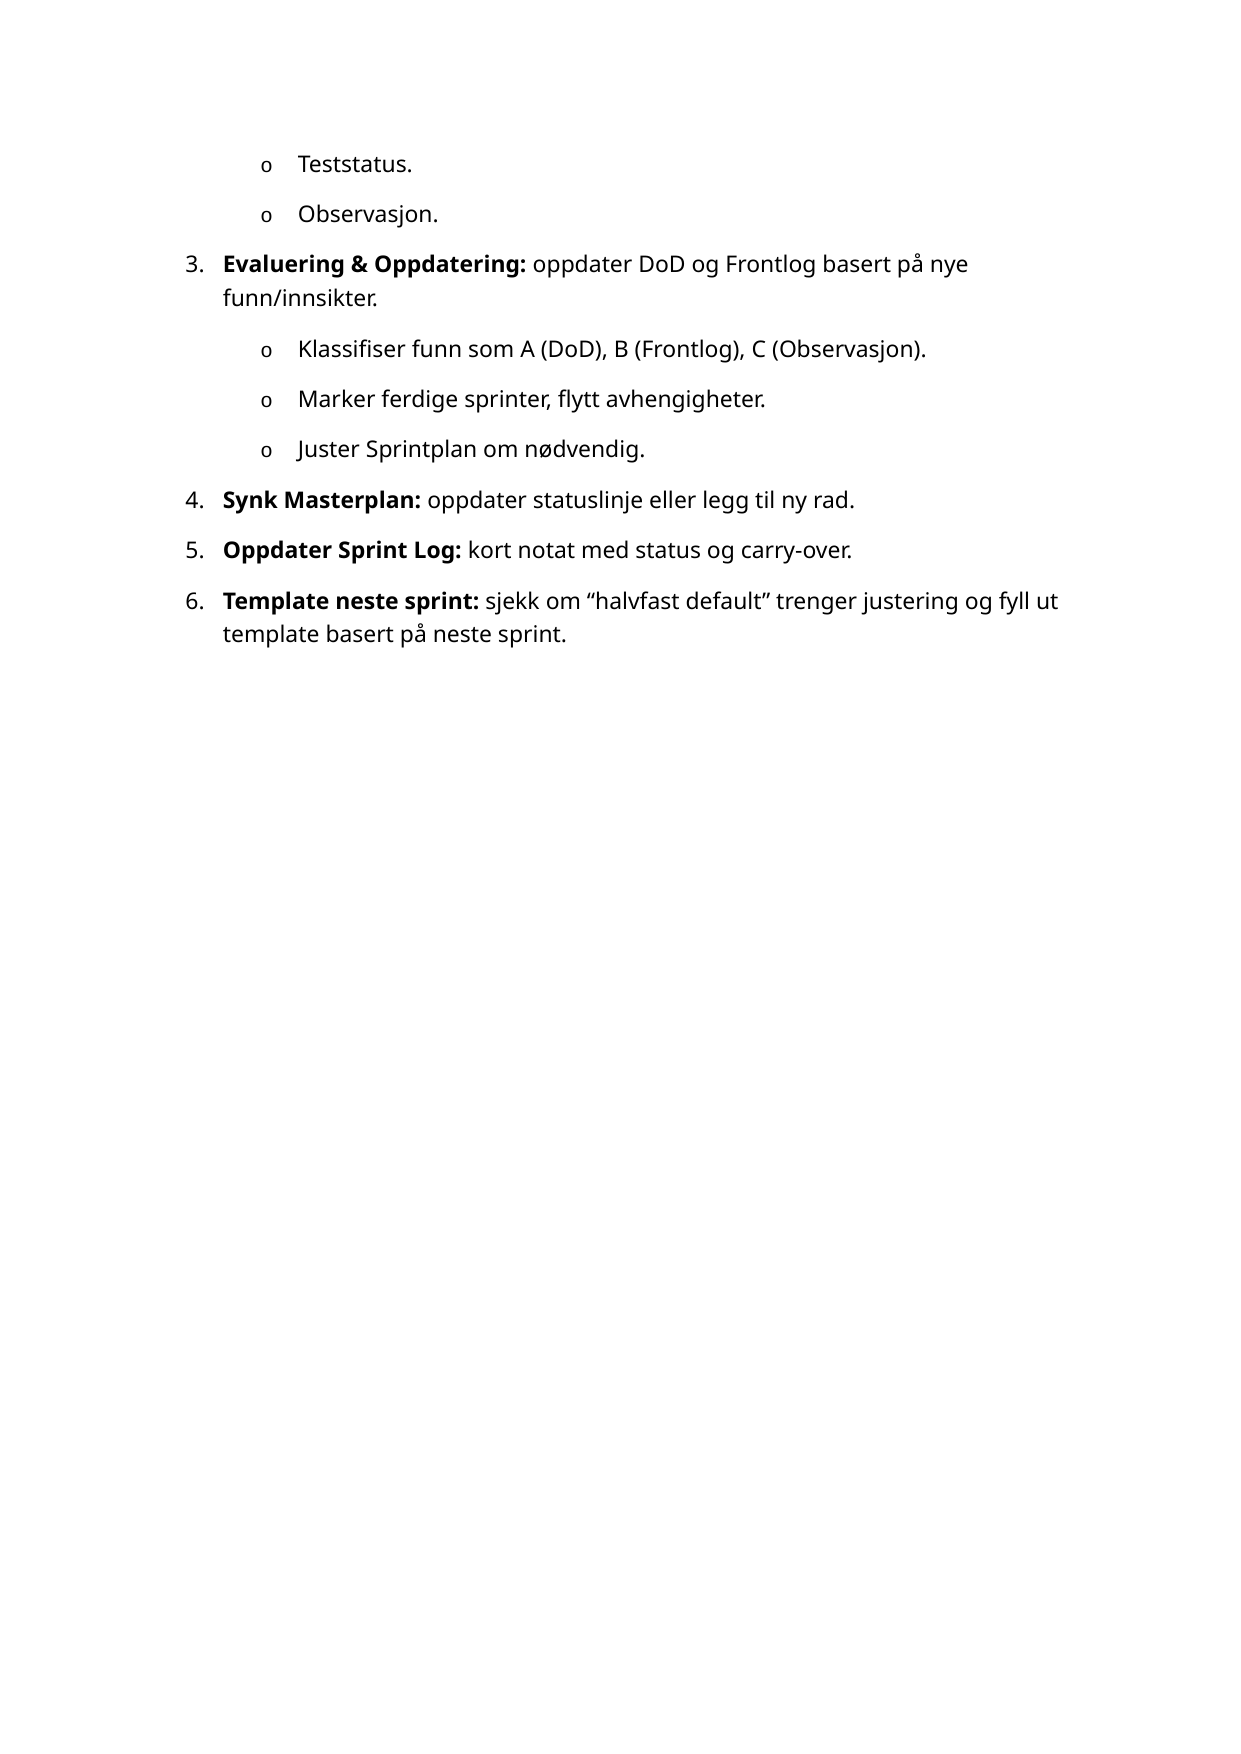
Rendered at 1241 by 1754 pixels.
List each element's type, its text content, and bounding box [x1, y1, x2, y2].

list Marker ferdige sprinter, flytt avhengigheter. [260, 383, 1093, 414]
list Klassifiser funn som A (DoD), B (Frontlog), C (Observasjon). [260, 333, 1093, 364]
list Template neste sprint: sjekk om “halvfast default” trenger justering og fyll ut template basert på neste sprint. [185, 585, 1093, 650]
list Teststatus. [260, 148, 1093, 179]
list Observasjon. [260, 198, 1093, 229]
list Synk Masterplan: oppdater statuslinje eller legg til ny rad. [185, 484, 1093, 515]
list Juster Sprintplan om nødvendig. [260, 433, 1093, 465]
list Evaluering & Oppdatering: oppdater DoD og Frontlog basert på nye funn/innsikter. [185, 248, 1093, 313]
list Oppdater Sprint Log: kort notat med status og carry-over. [185, 534, 1093, 566]
